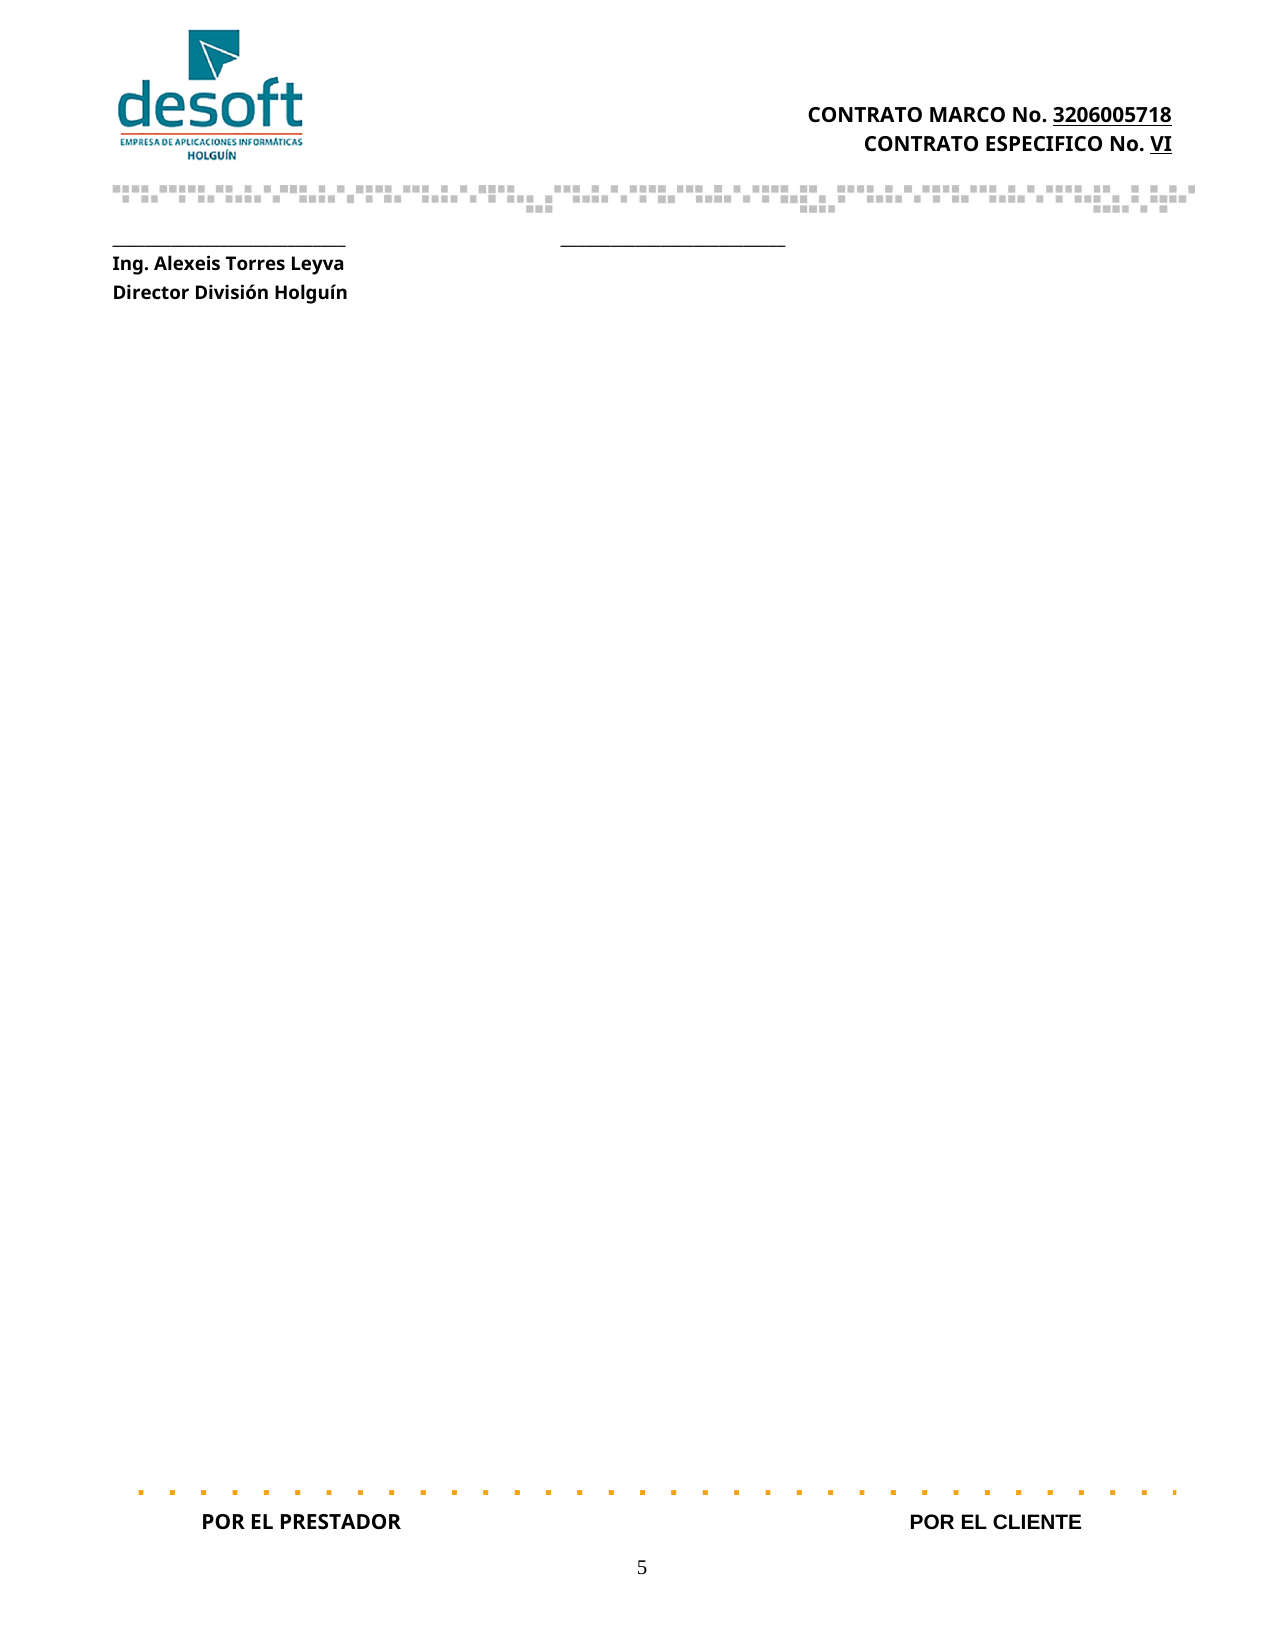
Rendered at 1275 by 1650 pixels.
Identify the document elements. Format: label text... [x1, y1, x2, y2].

text Ing. Alexeis Torres Leyva [112, 250, 1172, 275]
text Director División Holguín [112, 279, 1172, 304]
picture [115, 29, 305, 162]
text ____________________________ ___________________________ [112, 224, 1172, 250]
picture [112, 185, 1195, 213]
picture [138, 1490, 1176, 1495]
